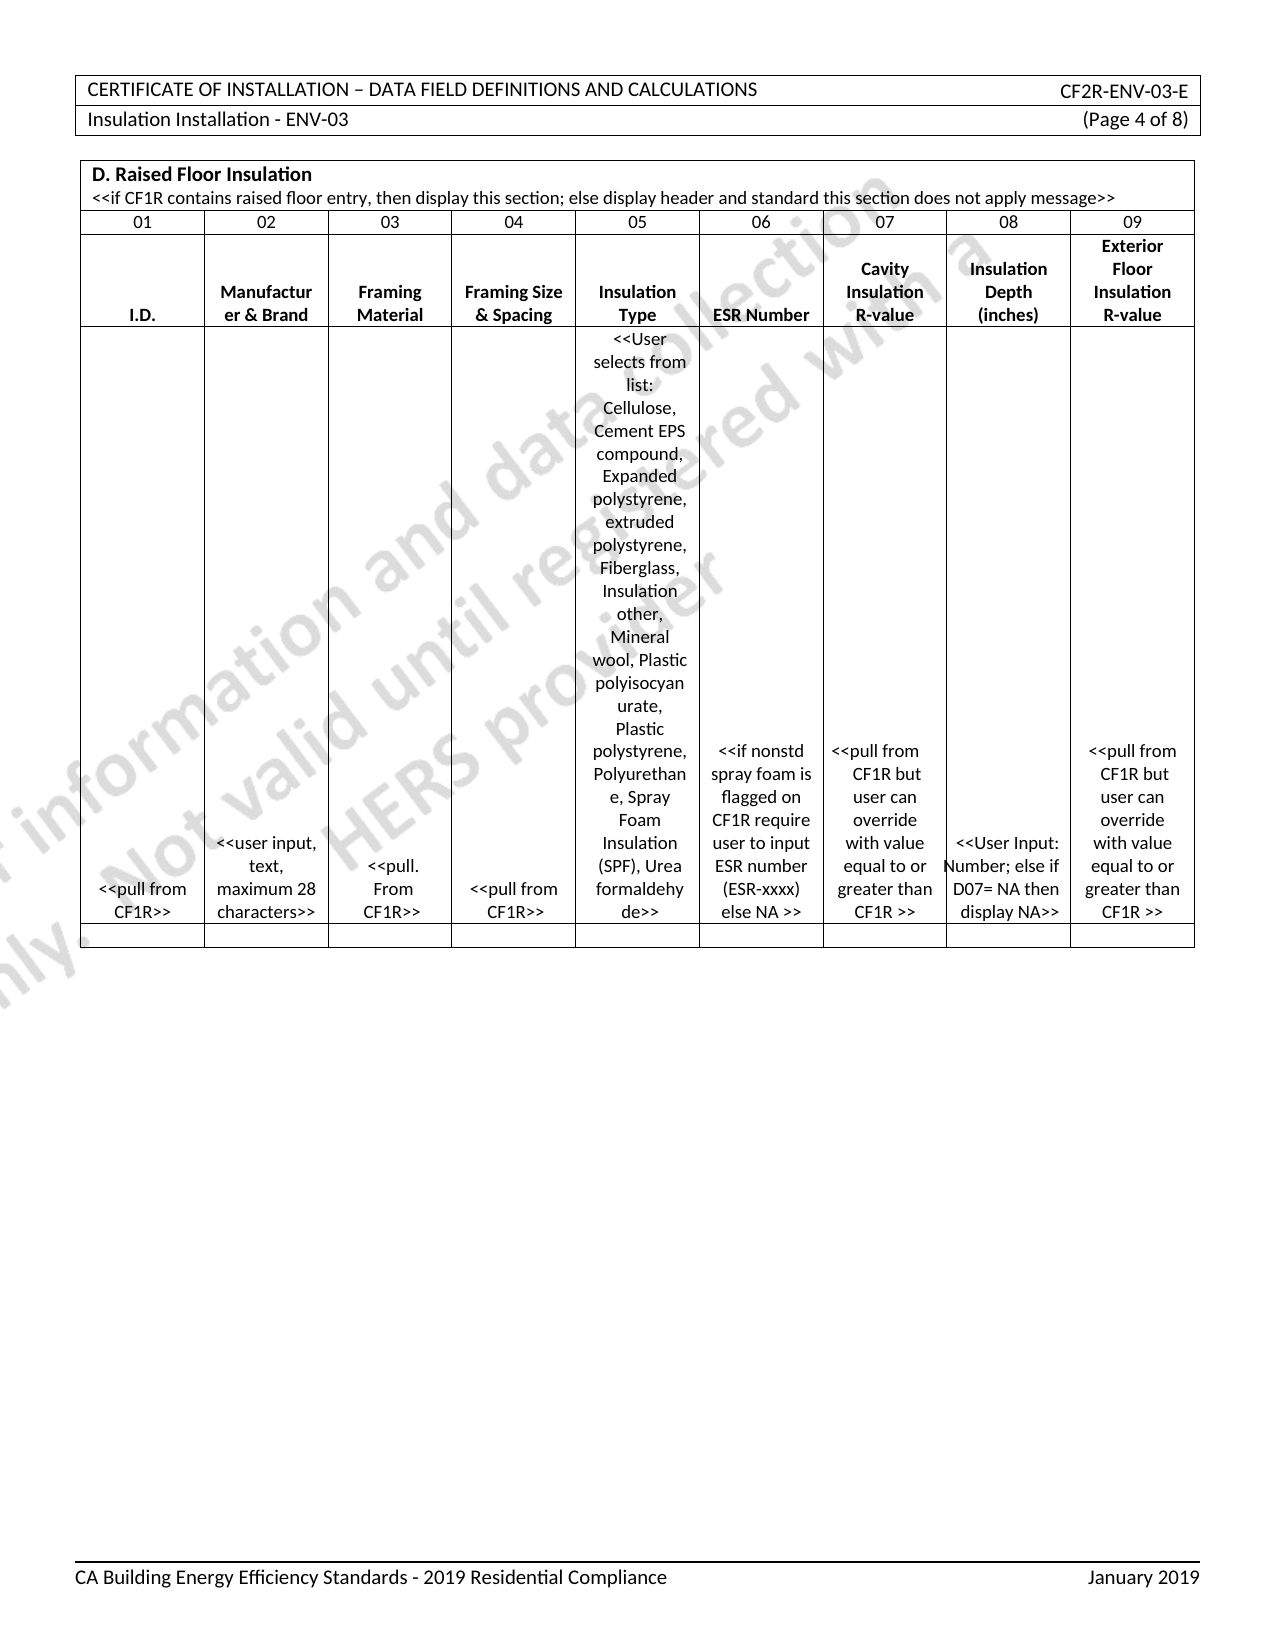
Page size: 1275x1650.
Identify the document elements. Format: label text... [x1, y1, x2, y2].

table_cell 04 [452, 211, 575, 233]
table_cell <<pull from CF1R>> [452, 327, 575, 923]
table_cell Framing Material [329, 235, 451, 326]
table_cell 08 [947, 211, 1070, 233]
table_cell Manufacturer & Brand [205, 235, 328, 326]
table_cell [452, 924, 575, 947]
table_cell [947, 924, 1070, 947]
table_cell [1071, 924, 1194, 947]
table_cell [205, 924, 328, 947]
table_cell 02 [205, 211, 328, 233]
table_cell Cavity Insulation R-value [824, 235, 946, 326]
table_cell 09 [1071, 211, 1194, 233]
table_header D. Raised Floor Insulation <<if CF1R contains raised floor entry, then display this section; else display header and standard this section does not apply message>> [81, 161, 1194, 209]
table_cell I.D. [81, 235, 204, 326]
table_cell [576, 924, 699, 947]
table_cell [700, 924, 823, 947]
table_cell Framing Size & Spacing [452, 235, 575, 326]
table_cell [81, 924, 204, 947]
table_cell ESR Number [700, 235, 823, 326]
table_cell 01 [81, 211, 204, 233]
table_cell 07 [824, 211, 946, 233]
table_cell Insulation Type [576, 235, 699, 326]
table_cell <<pull from CF1R>> [81, 327, 204, 923]
table_cell [824, 924, 946, 947]
table_cell 06 [700, 211, 823, 233]
table_cell 05 [576, 211, 699, 233]
table_cell [329, 924, 451, 947]
table_cell <<pull. From CF1R>> [329, 327, 451, 923]
table_cell 03 [329, 211, 451, 233]
table_cell Insulation Depth (inches) [947, 235, 1070, 326]
table_cell <<User Input: Number; else if D07= NA then display NA>> [947, 327, 1070, 923]
table_cell <<user input, text, maximum 28 characters>> [205, 327, 328, 923]
table_cell Exterior Floor Insulation R-value [1071, 235, 1194, 326]
table_cell <<pull from CF1R but user can override with value equal to or greater than CF1R >> [824, 327, 946, 923]
table_cell <<if nonstd spray foam is flagged on CF1R require user to input ESR number (ESR-xxxx) else NA >> [700, 327, 823, 923]
table_cell <<User selects from list: Cellulose, Cement EPS compound, Expanded polystyrene, extruded polystyrene, Fiberglass, Insulation other, Mineral wool, Plastic polyisocyanurate, Plastic polystyrene, Polyurethane, Spray Foam Insulation (SPF), Urea formaldehyde>> [576, 327, 699, 923]
table_cell <<pull from CF1R but user can override with value equal to or greater than CF1R >> [1071, 327, 1194, 923]
